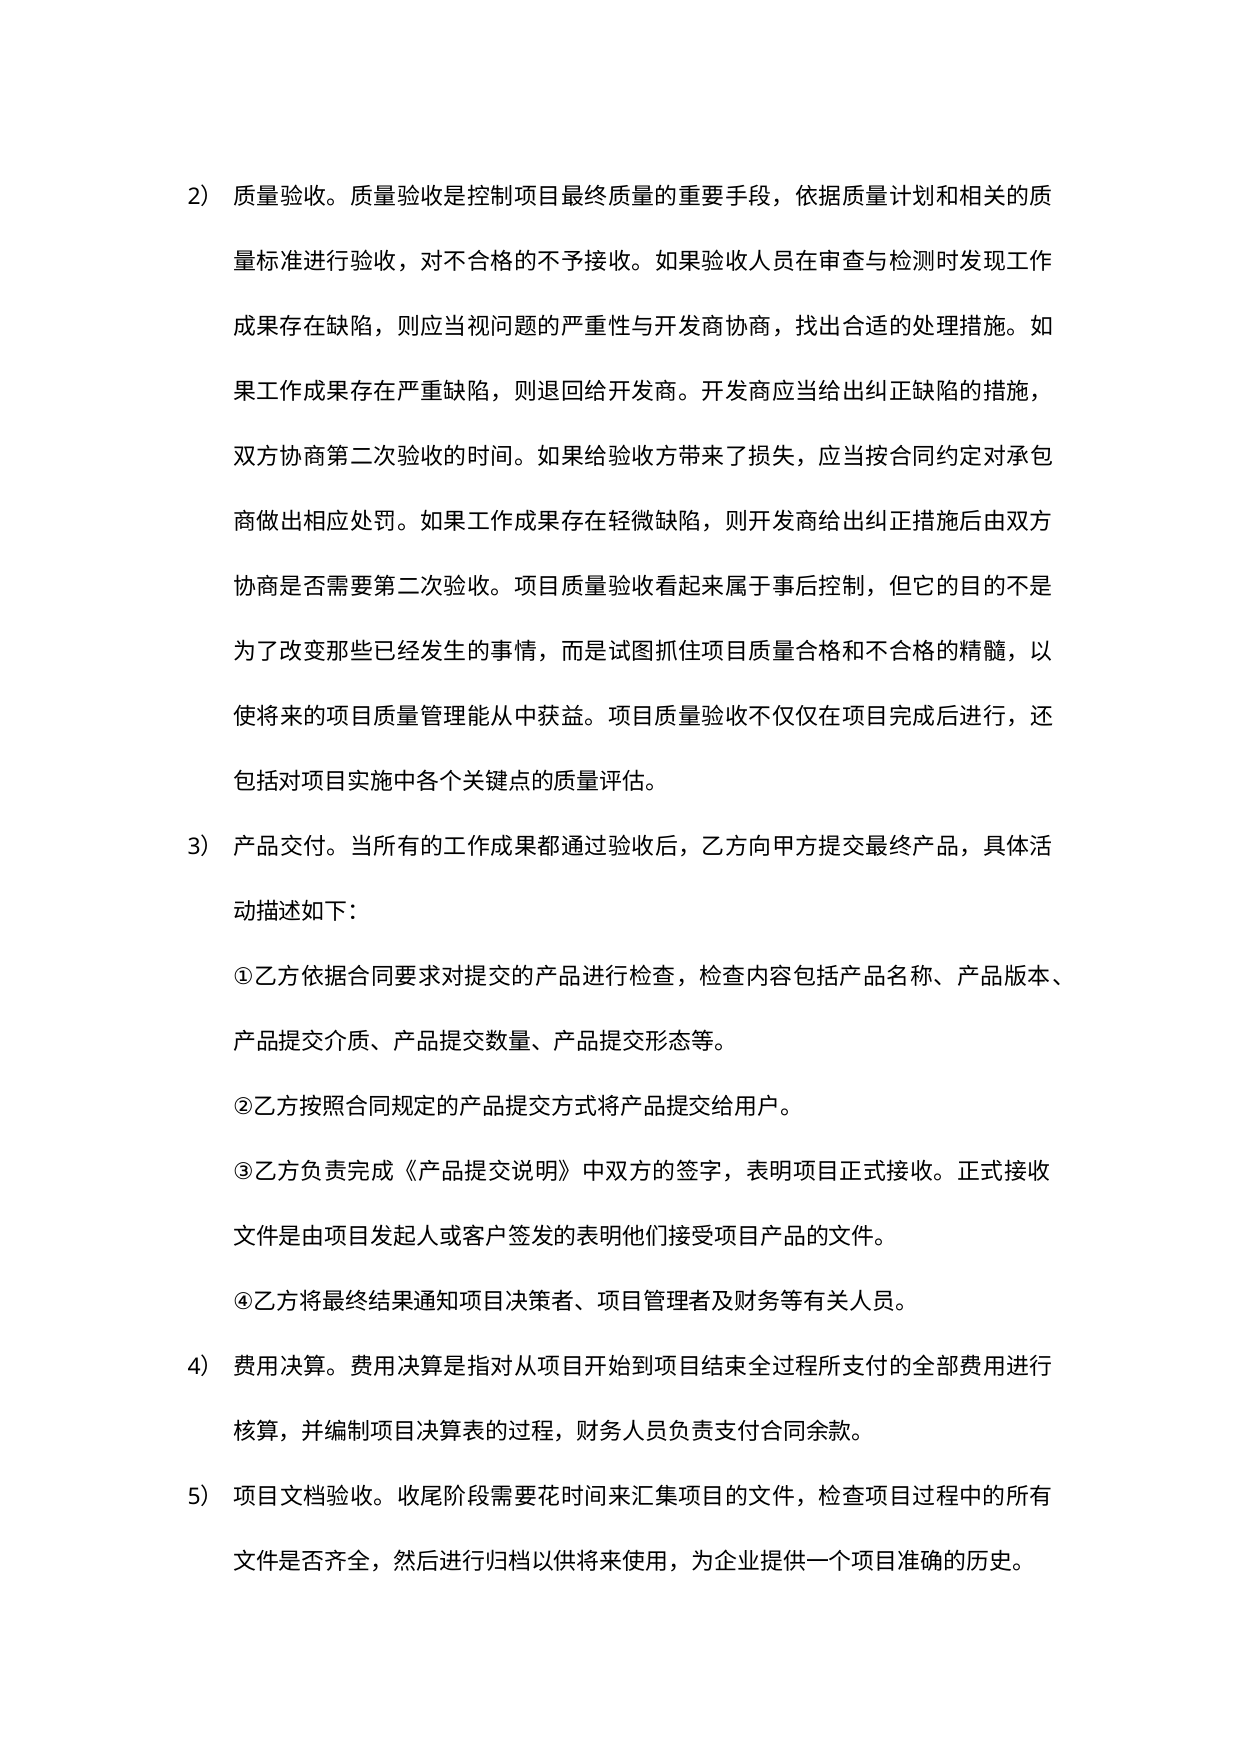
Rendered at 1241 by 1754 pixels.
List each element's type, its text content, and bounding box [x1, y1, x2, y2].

text ③乙方负责完成《产品提交说明》中双方的签字，表明项目正式接收。正式接收文件是由项目发起人或客户签发的表明他们接受项目产品的文件。 [233, 1137, 1053, 1267]
text ④乙方将最终结果通知项目决策者、项目管理者及财务等有关人员。 [233, 1267, 1053, 1332]
list 项目文档验收。收尾阶段需要花时间来汇集项目的文件，检查项目过程中的所有文件是否齐全，然后进行归档以供将来使用，为企业提供一个项目准确的历史。 [187, 1462, 1053, 1592]
list 质量验收。质量验收是控制项目最终质量的重要手段，依据质量计划和相关的质量标准进行验收，对不合格的不予接收。如果验收人员在审查与检测时发现工作成果存在缺陷，则应当视问题的严重性与开发商协商，找出合适的处理措施。如果工作成果存在严重缺陷，则退回给开发商。开发商应当给出纠正缺陷的措施，双方协商第二次验收的时间。如果给验收方带来了损失，应当按合同约定对承包商做出相应处罚。如果工作成果存在轻微缺陷，则开发商给出纠正措施后由双方协商是否需要第二次验收。项目质量验收看起来属于事后控制，但它的目的不是为了改变那些已经发生的事情，而是试图抓住项目质量合格和不合格的精髓，以使将来的项目质量管理能从中获益。项目质量验收不仅仅在项目完成后进行，还包括对项目实施中各个关键点的质量评估。 [187, 162, 1053, 812]
text ①乙方依据合同要求对提交的产品进行检查，检查内容包括产品名称、产品版本、产品提交介质、产品提交数量、产品提交形态等。 [233, 942, 1053, 1072]
list 费用决算。费用决算是指对从项目开始到项目结束全过程所支付的全部费用进行核算，并编制项目决算表的过程，财务人员负责支付合同余款。 [187, 1332, 1053, 1462]
text ②乙方按照合同规定的产品提交方式将产品提交给用户。 [233, 1072, 1053, 1137]
list 产品交付。当所有的工作成果都通过验收后，乙方向甲方提交最终产品，具体活动描述如下： [187, 812, 1053, 942]
